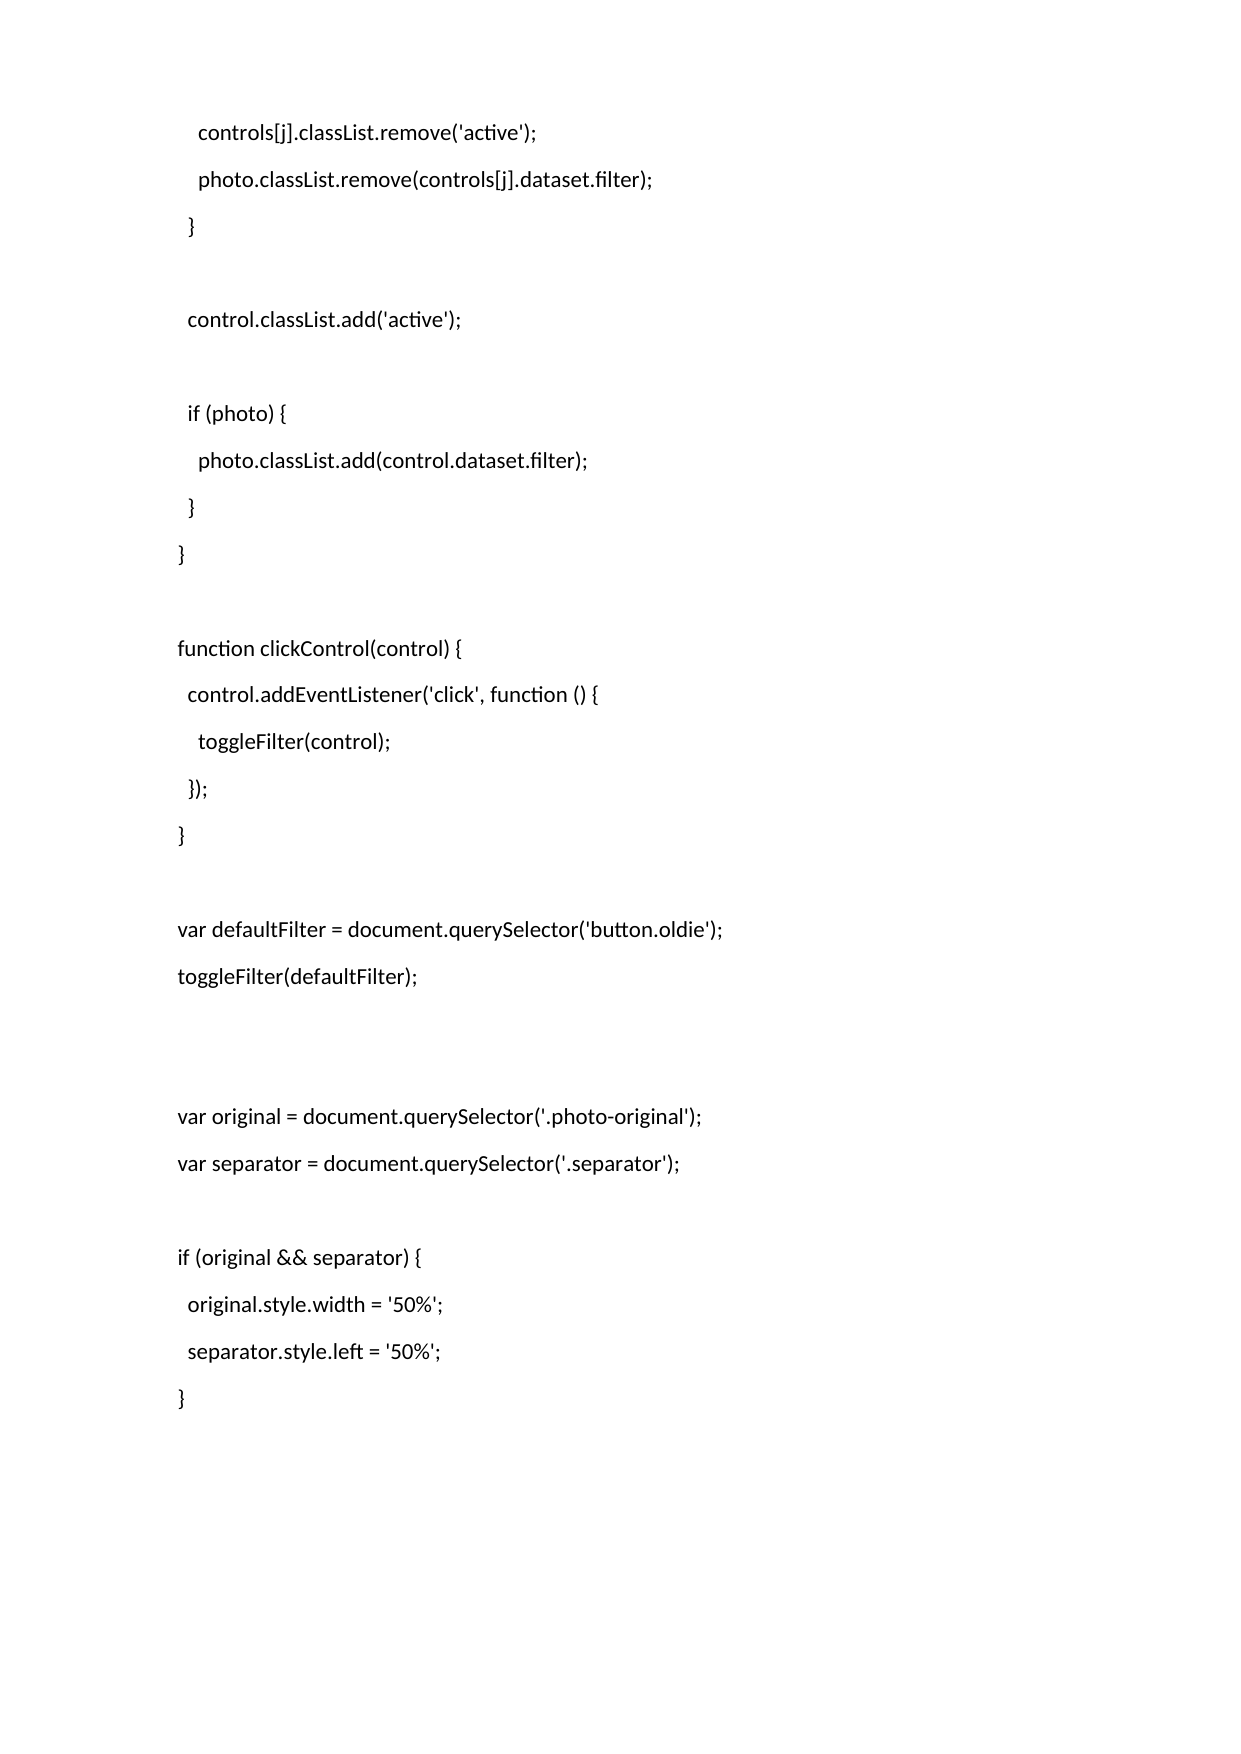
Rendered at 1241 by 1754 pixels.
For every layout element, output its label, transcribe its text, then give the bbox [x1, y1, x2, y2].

text control.classList.add('active'); [177, 306, 1152, 334]
text var original = document.querySelector('.photo-original'); [177, 1102, 1152, 1131]
text photo.classList.add(control.dataset.filter); [177, 446, 1152, 474]
text toggleFilter(control); [177, 727, 1152, 756]
text } [177, 1384, 1152, 1412]
text } [177, 493, 1152, 521]
text var separator = document.querySelector('.separator'); [177, 1149, 1152, 1177]
text var defaultFilter = document.querySelector('button.oldie'); [177, 915, 1152, 943]
text photo.classList.remove(controls[j].dataset.filter); [177, 165, 1152, 193]
text } [177, 212, 1152, 240]
text } [177, 540, 1152, 568]
text controls[j].classList.remove('active'); [177, 118, 1152, 146]
text original.style.width = '50%'; [177, 1290, 1152, 1318]
text } [177, 821, 1152, 849]
text separator.style.left = '50%'; [177, 1337, 1152, 1365]
text }); [177, 774, 1152, 802]
text function clickControl(control) { [177, 634, 1152, 662]
text if (original && separator) { [177, 1243, 1152, 1271]
text control.addEventListener('click', function () { [177, 681, 1152, 709]
text if (photo) { [177, 399, 1152, 427]
text toggleFilter(defaultFilter); [177, 962, 1152, 990]
